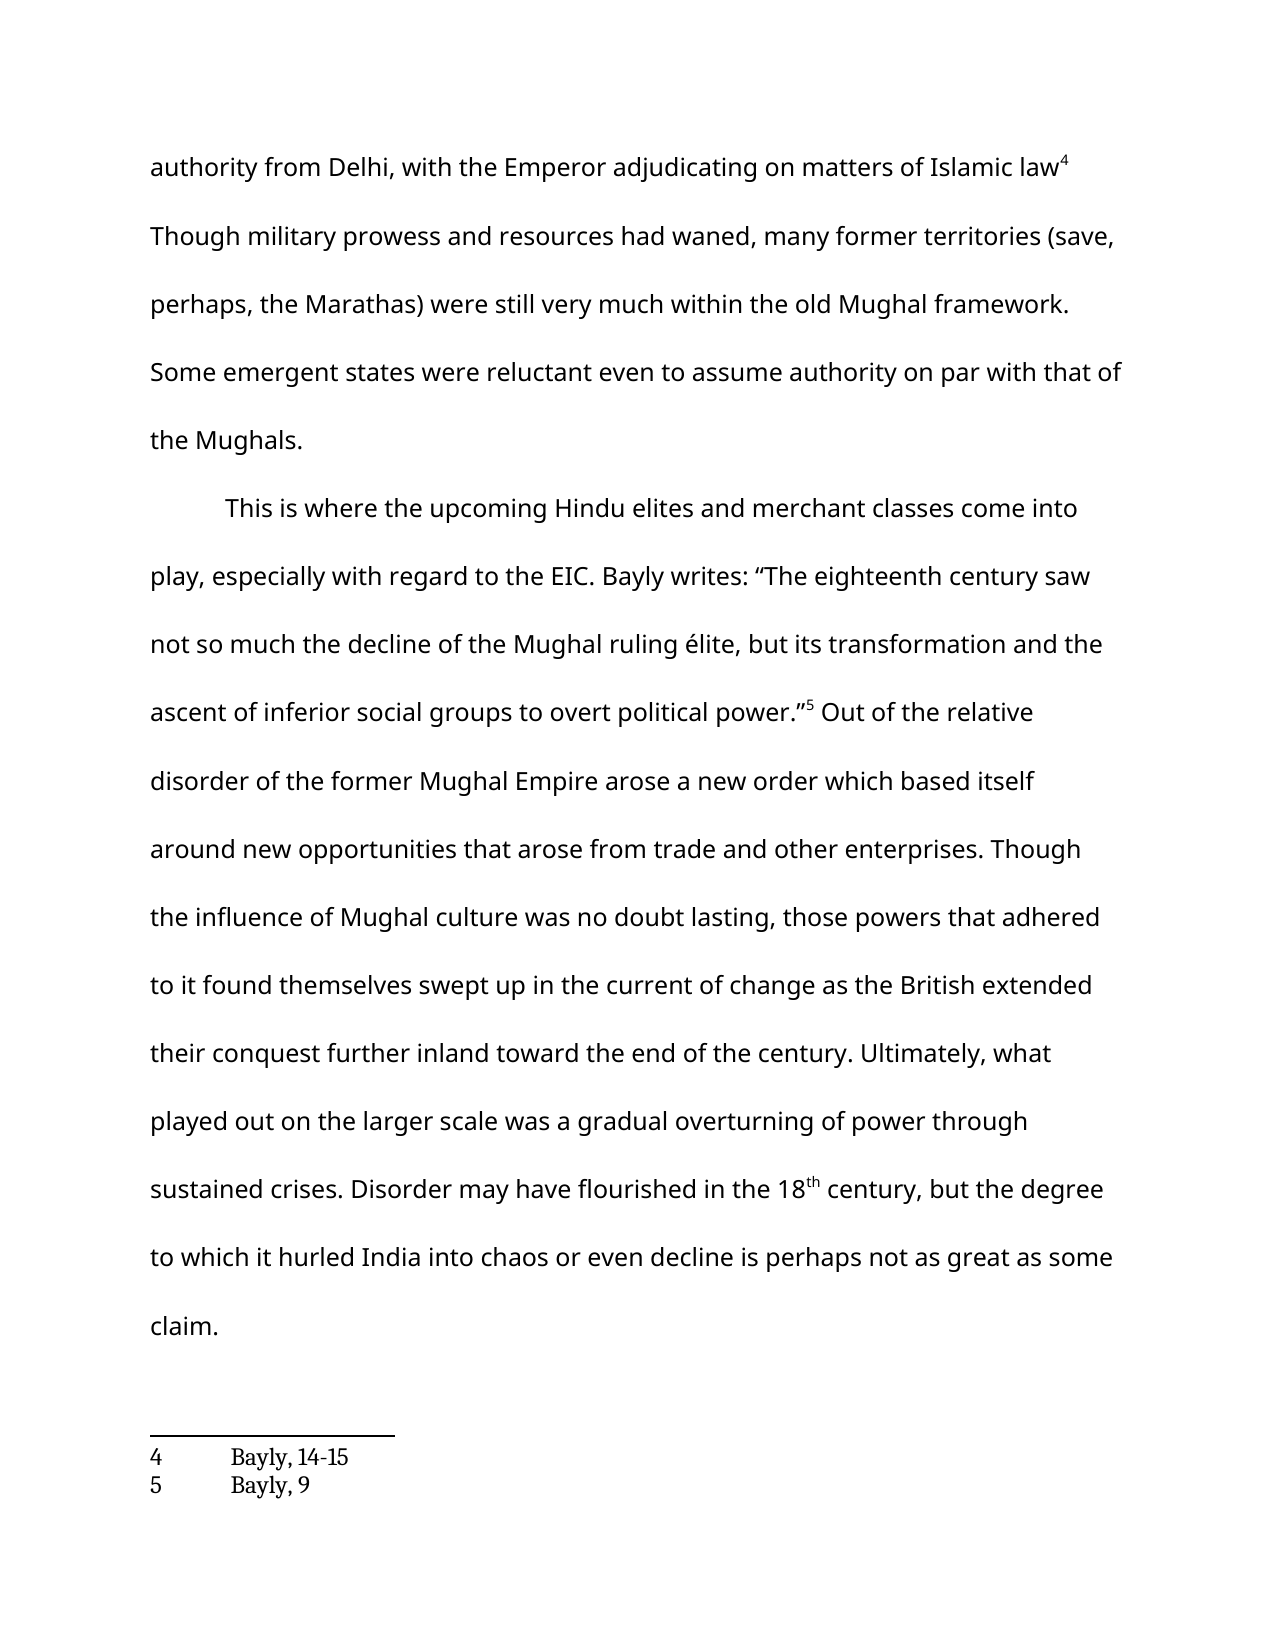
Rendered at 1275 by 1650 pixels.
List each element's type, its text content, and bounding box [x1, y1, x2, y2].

text This is where the upcoming Hindu elites and merchant classes come into play, especially with regard to the EIC. Bayly writes: “The eighteenth century saw not so much the decline of the Mughal ruling élite, but its transformation and the ascent of inferior social groups to overt political power.” Out of the relative disorder of the former Mughal Empire arose a new order which based itself around new opportunities that arose from trade and other enterprises. Though the influence of Mughal culture was no doubt lasting, those powers that adhered to it found themselves swept up in the current of change as the British extended their conquest further inland toward the end of the century. Ultimately, what played out on the larger scale was a gradual overturning of power through sustained crises. Disorder may have flourished in the 18th century, but the degree to which it hurled India into chaos or even decline is perhaps not as great as some claim. [150, 491, 1125, 1342]
